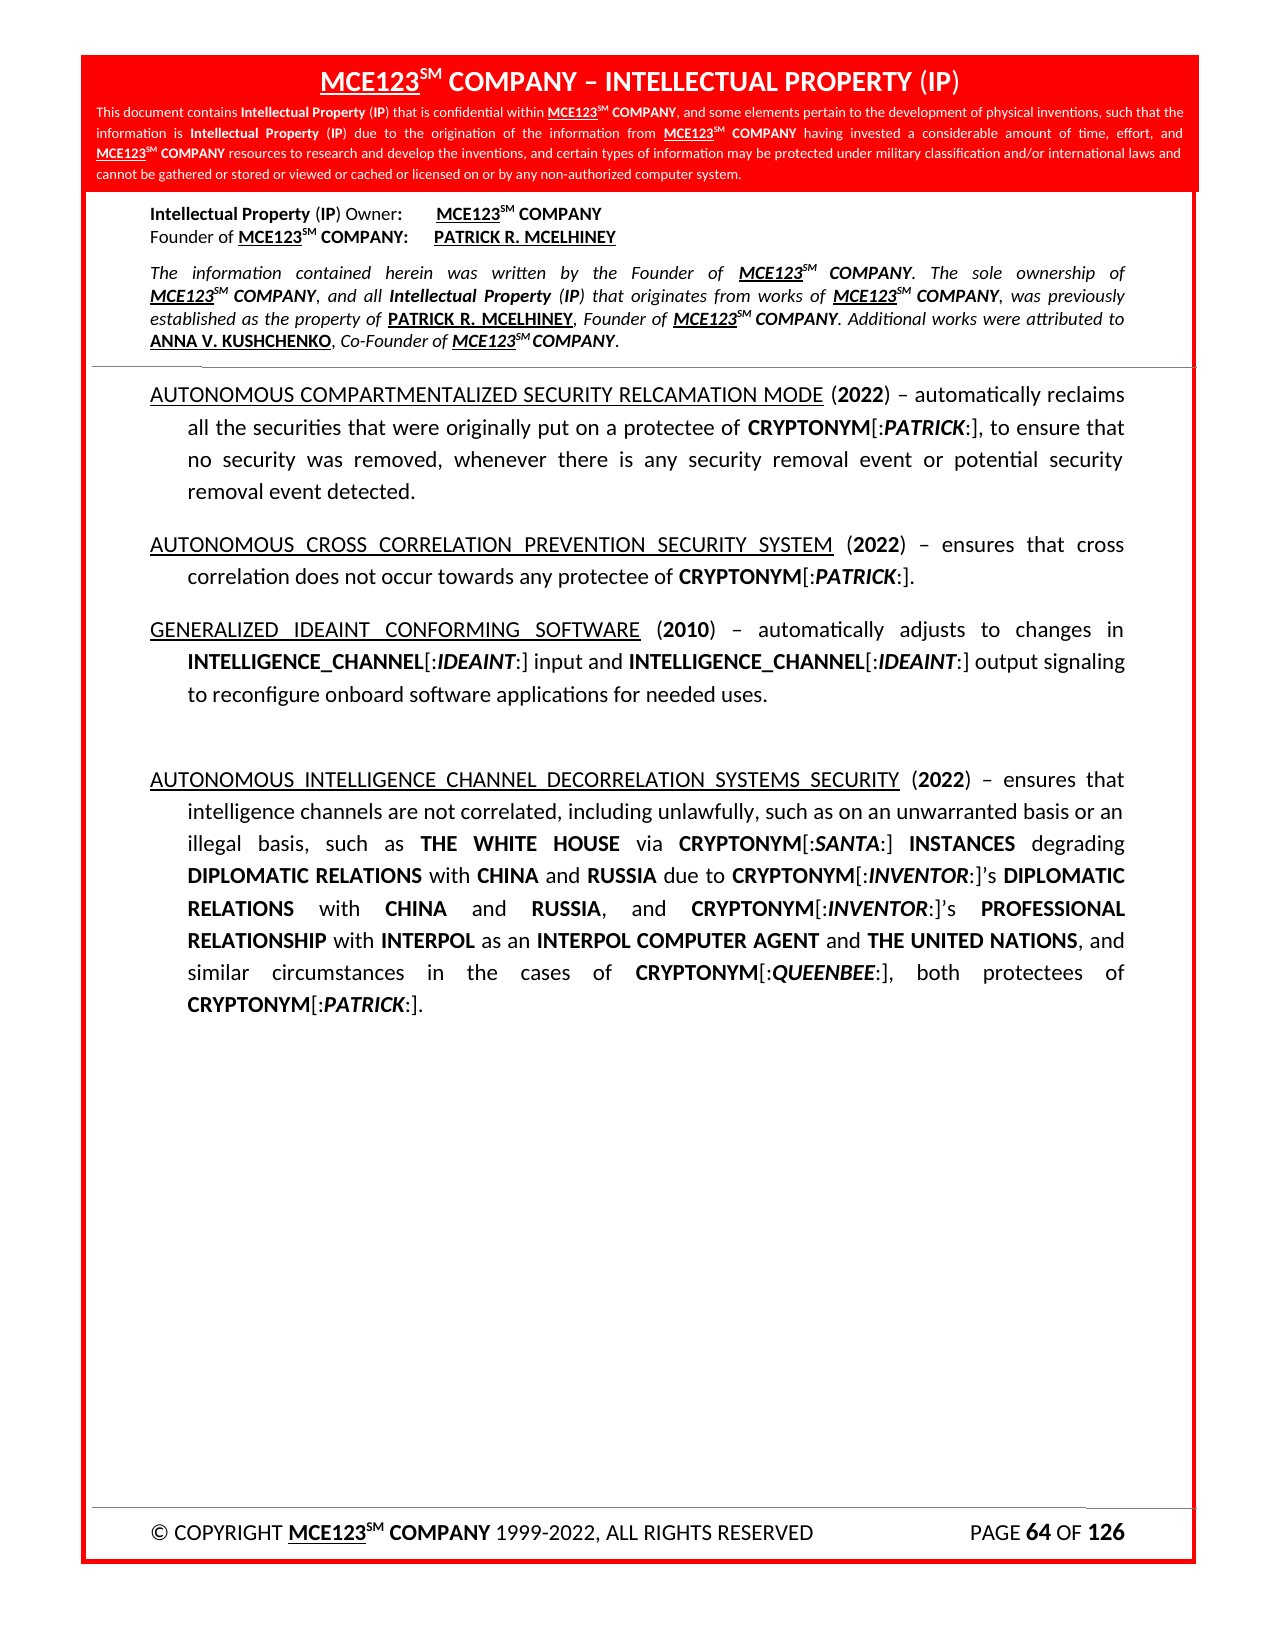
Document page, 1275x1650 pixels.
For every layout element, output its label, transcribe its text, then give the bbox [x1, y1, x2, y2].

text AUTONOMOUS COMPARTMENTALIZED SECURITY RELCAMATION MODE (2022) – automatically reclaims all the securities that were originally put on a protectee of CRYPTONYM[:PATRICK:], to ensure that no security was removed, whenever there is any security removal event or potential security removal event detected. [150, 381, 1125, 505]
text AUTONOMOUS CROSS CORRELATION PREVENTION SECURITY SYSTEM (2022) – ensures that cross correlation does not occur towards any protectee of CRYPTONYM[:PATRICK:]. [150, 530, 1125, 590]
text AUTONOMOUS INTELLIGENCE CHANNEL DECORRELATION SYSTEMS SECURITY (2022) – ensures that intelligence channels are not correlated, including unlawfully, such as on an unwarranted basis or an illegal basis, such as THE WHITE HOUSE via CRYPTONYM[:SANTA:] INSTANCES degrading DIPLOMATIC RELATIONS with CHINA and RUSSIA due to CRYPTONYM[:INVENTOR:]’s DIPLOMATIC RELATIONS with CHINA and RUSSIA, and CRYPTONYM[:INVENTOR:]’s PROFESSIONAL RELATIONSHIP with INTERPOL as an INTERPOL COMPUTER AGENT and THE UNITED NATIONS, and similar circumstances in the cases of CRYPTONYM[:QUEENBEE:], both protectees of CRYPTONYM[:PATRICK:]. [150, 765, 1125, 1018]
text GENERALIZED IDEAINT CONFORMING SOFTWARE (2010) – automatically adjusts to changes in INTELLIGENCE_CHANNEL[:IDEAINT:] input and INTELLIGENCE_CHANNEL[:IDEAINT:] output signaling to reconfigure onboard software applications for needed uses. [150, 615, 1125, 708]
